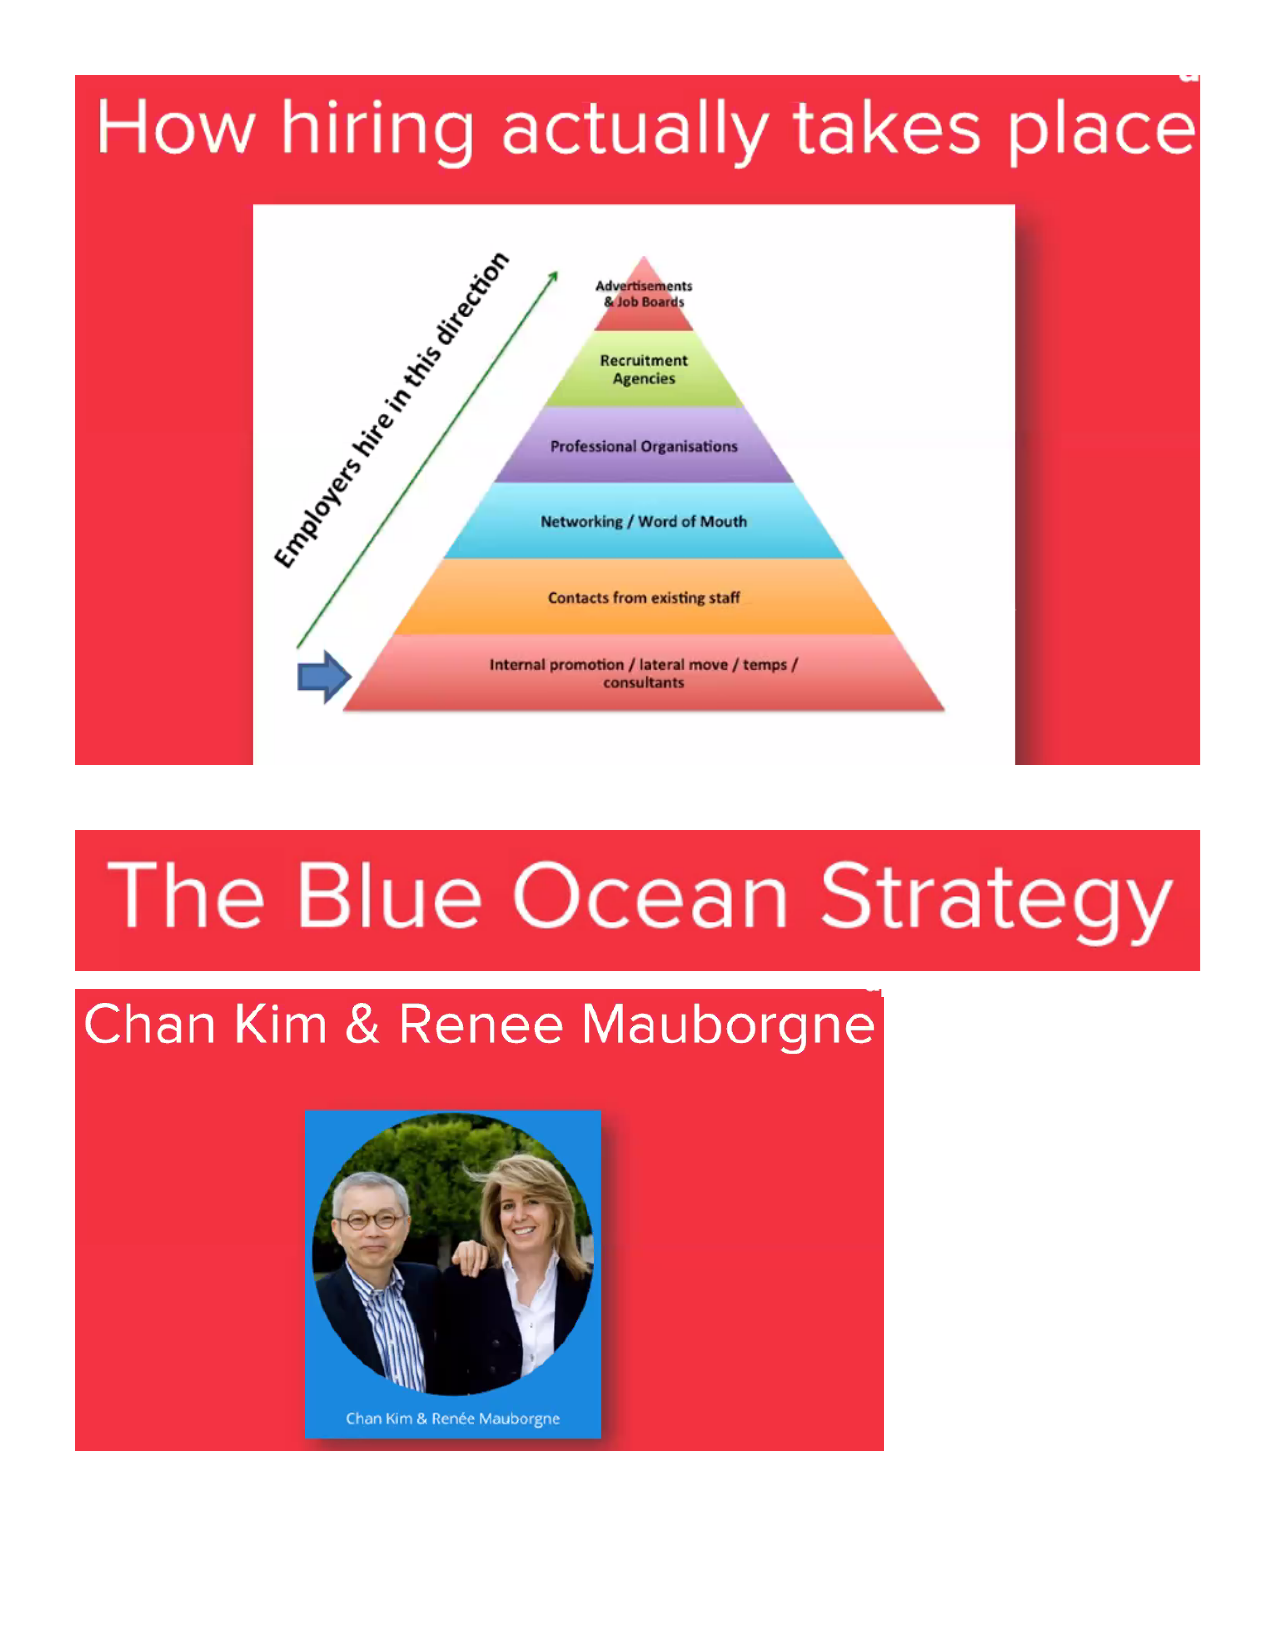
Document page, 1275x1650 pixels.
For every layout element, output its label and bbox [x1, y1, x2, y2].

picture [75, 75, 1200, 765]
picture [75, 989, 884, 1451]
picture [75, 830, 1200, 971]
